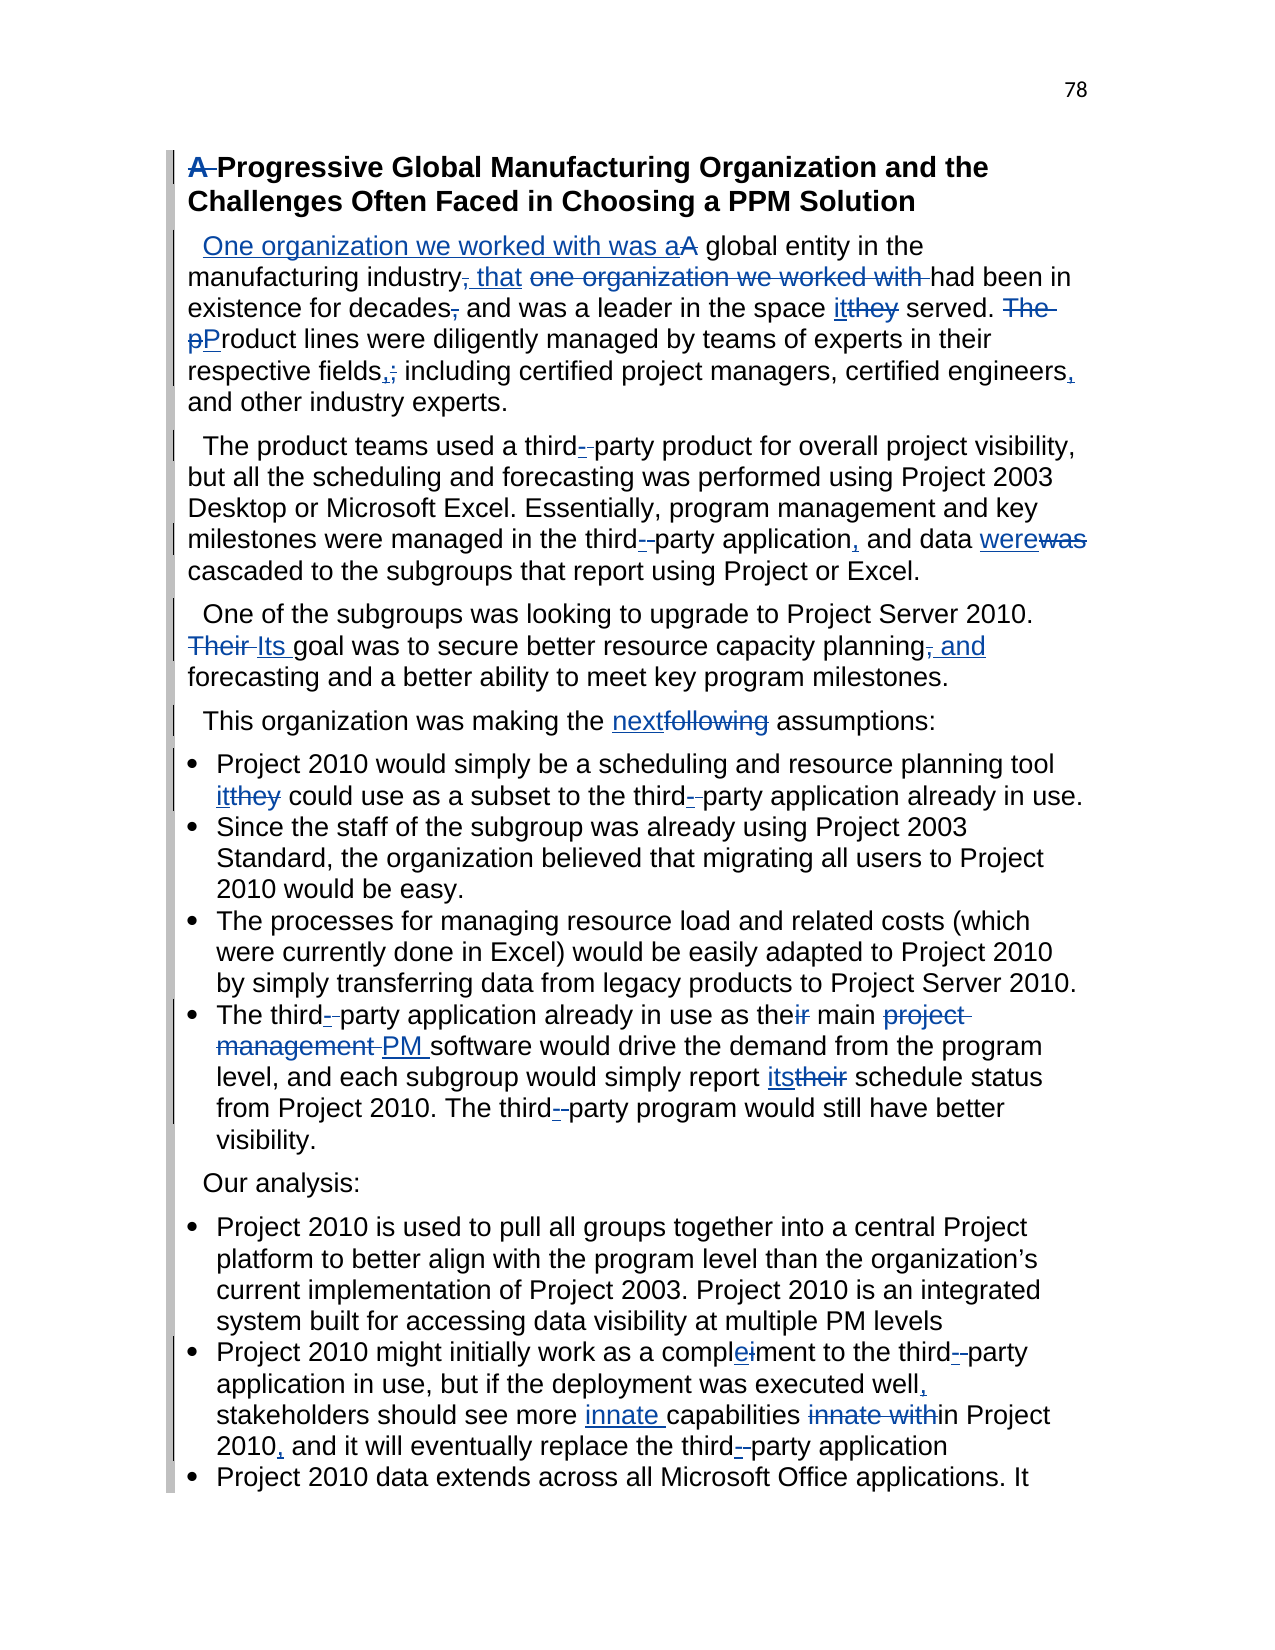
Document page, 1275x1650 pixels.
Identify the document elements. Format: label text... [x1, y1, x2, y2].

text Our analysis: [175, 1167, 1087, 1199]
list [187, 1461, 1087, 1493]
list Project 2010 is used to pull all groups together into a central Project platform to better align with the program level than the organization’s current implementation of Project 2003. Project 2010 is an integrated system built for accessing data visibility at multiple PM levels [175, 1211, 1087, 1336]
text The product teams used a thirdparty product for overall project visibility, but all the scheduling and forecasting was performed using Project 2003 Desktop or Microsoft Excel. Essentially, program management and key milestones were managed in the thirdparty application and data cascaded to the subgroups that report using Project or Excel. [175, 429, 1087, 586]
text This organization was making the assumptions: [175, 704, 1087, 736]
list The processes for managing resource load and related costs (which were currently done in Excel) would be easily adapted to Project 2010 by simply transferring data from legacy products to Project Server 2010. [187, 905, 1087, 999]
text global entity in the manufacturing industry had been in existence for decades and was a leader in the space served. roduct lines were diligently managed by teams of experts in their respective fields including certified project managers, certified engineers and other industry experts. [175, 229, 1087, 417]
list Project 2010 might initially work as a complment to the thirdparty application in use, but if the deployment was executed well stakeholders should see more capabilities in Project 2010 and it will eventually replace the thirdparty application [187, 1336, 1087, 1461]
list The thirdparty application already in use as the main software would drive the demand from the program level, and each subgroup would simply report schedule status from Project 2010. The thirdparty program would still have better visibility. [187, 999, 1087, 1155]
title Progressive Global Manufacturing Organization and the Challenges Often Faced in Choosing a PPM Solution [187, 150, 1087, 217]
list Since the staff of the subgroup was already using Project 2003 Standard, the organization believed that migrating all users to Project 2010 would be easy. [187, 811, 1087, 905]
list Project 2010 would simply be a scheduling and resource planning tool could use as a subset to the thirdparty application already in use. [175, 748, 1087, 811]
text One of the subgroups was looking to upgrade to Project Server 2010. goal was to secure better resource capacity planning forecasting and a better ability to meet key program milestones. [175, 598, 1087, 692]
